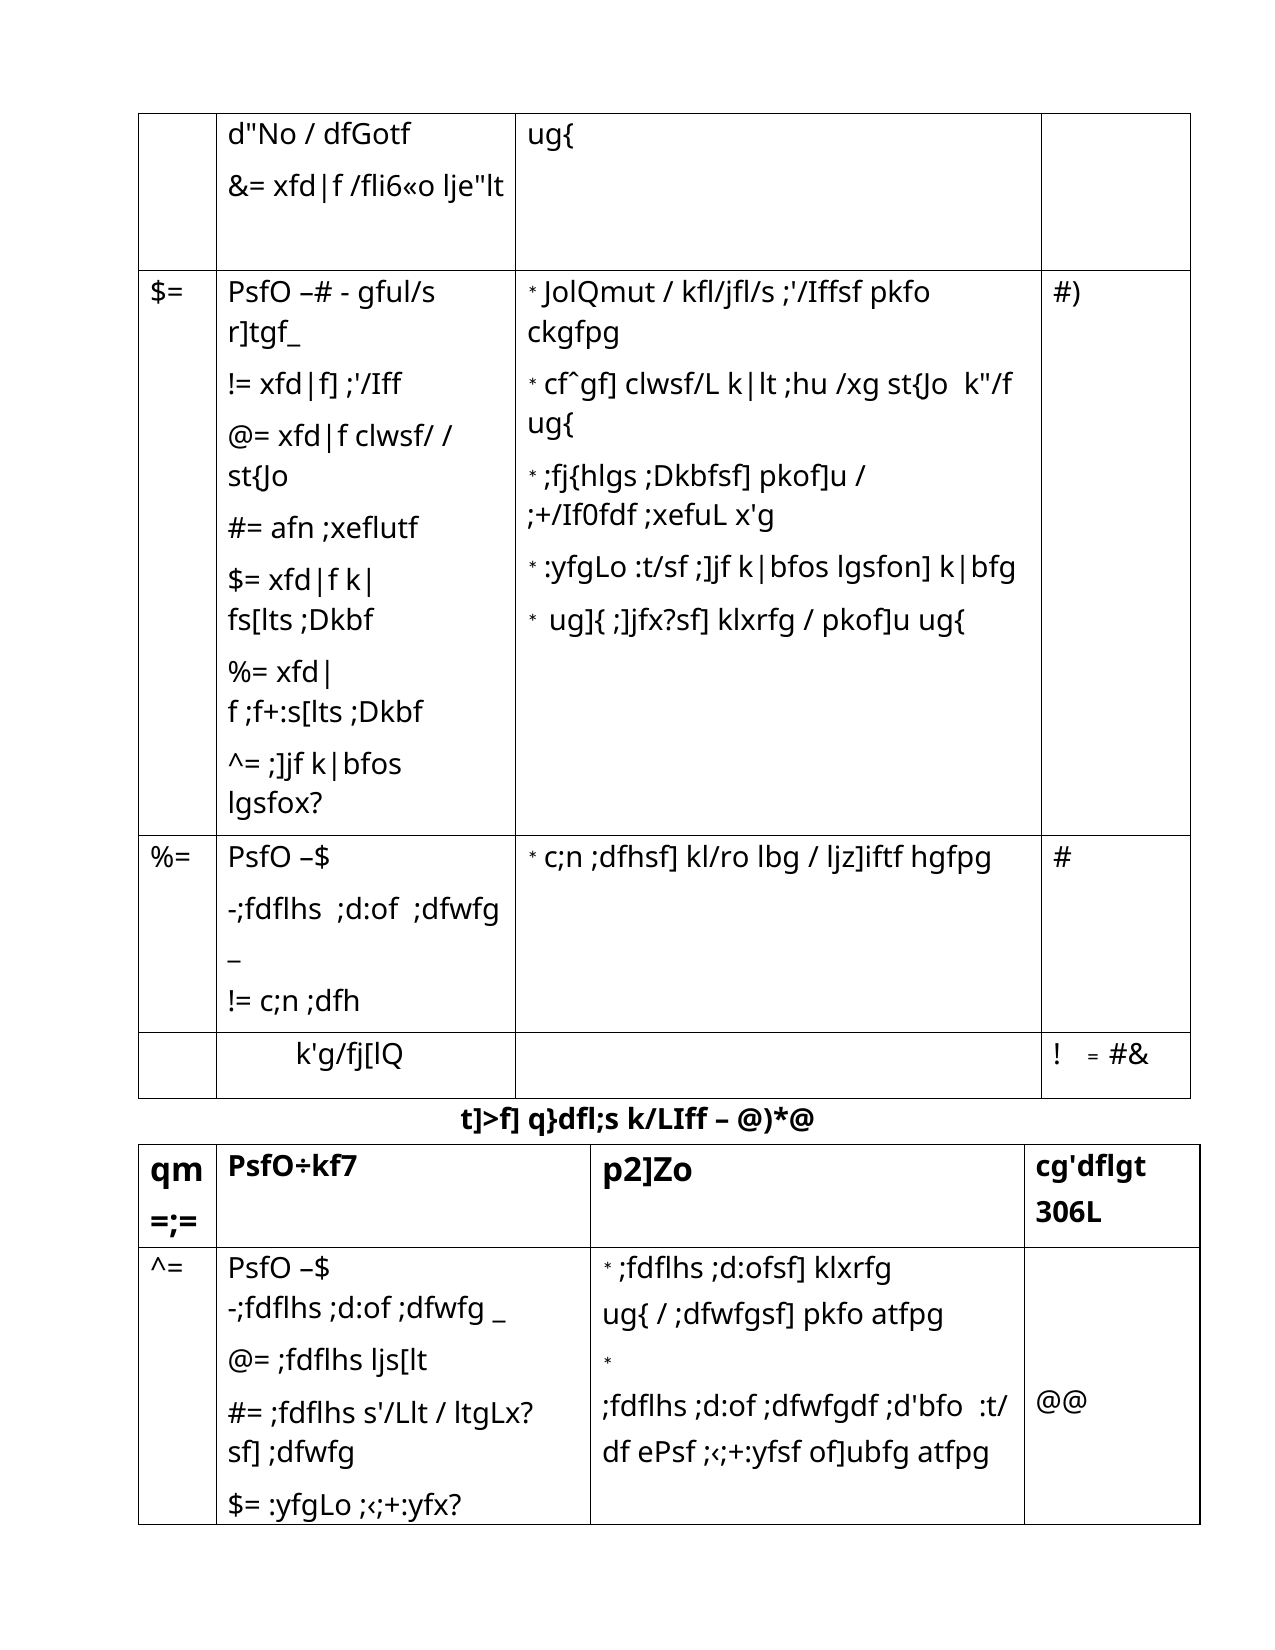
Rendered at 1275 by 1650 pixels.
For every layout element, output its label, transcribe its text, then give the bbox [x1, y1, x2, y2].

table_cell * c;n ;dfhsf] kl/ro lbg / ljz]iftf hgfpg [516, 836, 1041, 1032]
table_header cg'dflgt 306L [1025, 1145, 1199, 1247]
text t]>f] q}dfl;s k/LIff – @)*@ [150, 1099, 1125, 1138]
table_header PsfO÷kf7 [217, 1145, 590, 1247]
table_cell * ;fdflhs ;d:ofsf] klxrfg ug{ / ;dfwfgsf] pkfo atfpg * ;fdflhs ;d:of ;dfwfgdf ;d'bfo :t/df ePsf ;‹;+:yfsf of]ubfg atfpg [591, 1248, 1024, 1523]
table_cell PsfO –# - gful/s r]tgf_ != xfd|f] ;'/Iff @= xfd|f clwsf/ / st{Jo #= afn ;xeflutf $= xfd|f k|fs[lts ;Dkbf %= xfd|f ;f+:s[lts ;Dkbf ^= ;]jf k|bfos lgsfox? [217, 271, 515, 835]
table_cell # [1042, 836, 1190, 1032]
table_header p2]Zo [591, 1145, 1024, 1247]
table_cell $ [1042, 114, 1190, 270]
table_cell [516, 114, 1041, 270]
table_cell %= [139, 836, 216, 1032]
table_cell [217, 114, 515, 270]
table_cell [516, 1033, 1041, 1098]
table_cell k'g/fj[lQ [217, 1033, 515, 1098]
table_cell PsfO –$ -;fdflhs ;d:of ;dfwfg _ @= ;fdflhs ljs[lt #= ;fdflhs s'/Llt / ltgLx?sf] ;dfwfg $= :yfgLo ;‹;+:yfx? [217, 1248, 590, 1523]
table_cell $= [139, 271, 216, 835]
table_header qm=;= [139, 1145, 216, 1247]
table_cell #) [1042, 271, 1190, 835]
table_cell ^= [139, 1248, 216, 1523]
table_cell [139, 1033, 216, 1098]
table_cell #= [139, 114, 216, 270]
table_cell @@ [1025, 1248, 1199, 1523]
table_cell PsfO –$ -;fdflhs ;d:of ;dfwfg _ != c;n ;dfh [217, 836, 515, 1032]
table_cell * JolQmut / kfl/jfl/s ;'/Iffsf pkfo ckgfpg * cfˆgf] clwsf/L k|lt ;hu /xg st{Jo k"/f ug{ * ;fj{hlgs ;Dkbfsf] pkof]u / ;+/If0fdf ;xefuL x'g * :yfgLo :t/sf ;]jf k|bfos lgsfon] k|bfg * ug]{ ;]jfx?sf] klxrfg / pkof]u ug{ [516, 271, 1041, 835]
table_cell ! = #& [1042, 1033, 1190, 1098]
